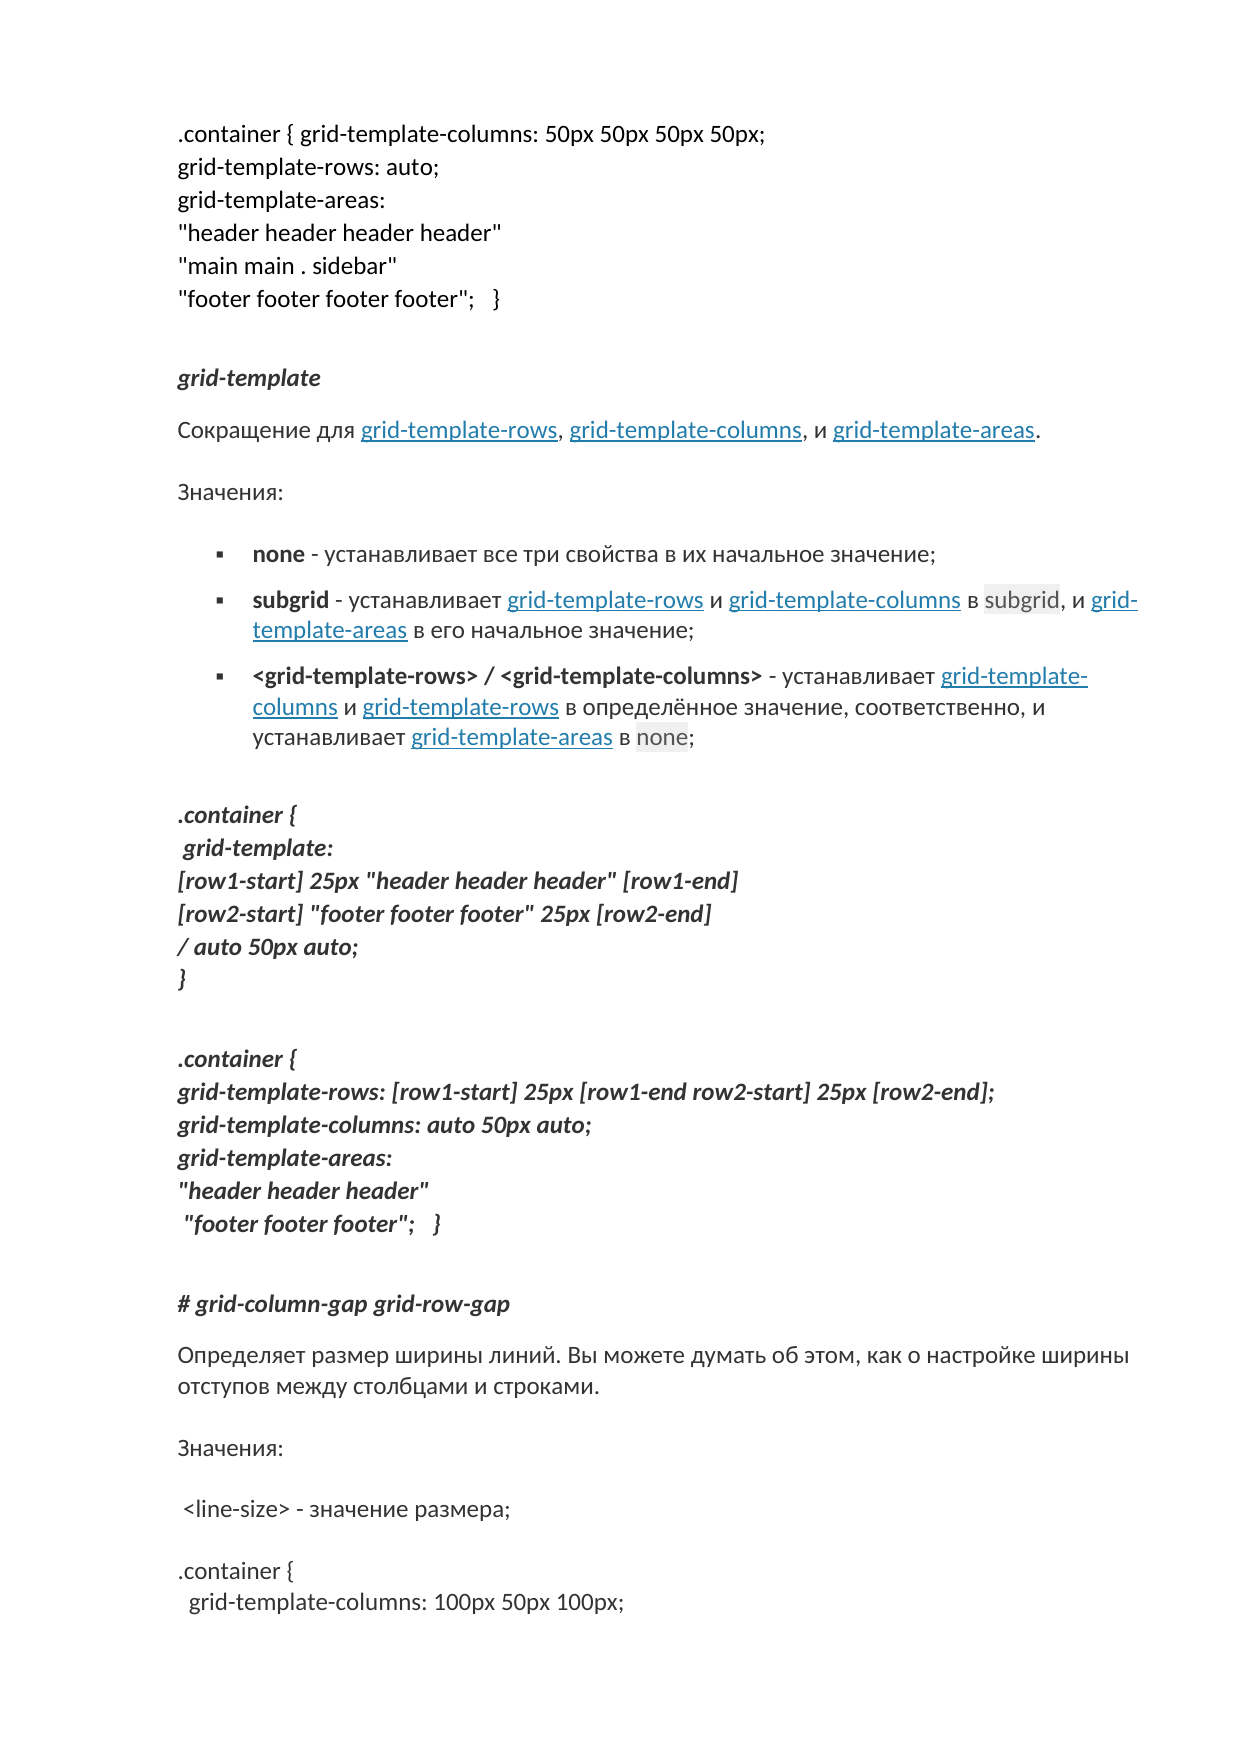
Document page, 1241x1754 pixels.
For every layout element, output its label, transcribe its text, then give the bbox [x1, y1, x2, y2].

subtitle .container { grid-template: [row1-start] 25px "header header header" [row1-end] [row2-start] "footer footer footer" 25px [row2-end] / auto 50px auto; } [177, 799, 1152, 994]
list subgrid - устанавливает grid-template-rows и grid-template-columns в subgrid, и grid-template-areas в его начальное значение; [215, 584, 1152, 645]
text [177, 1555, 1152, 1616]
list <grid-template-rows> / <grid-template-columns> - устанавливает grid-template-columns и grid-template-rows в определённое значение, соответственно, и устанавливает grid-template-areas в none; [215, 661, 1152, 752]
text Определяет размер ширины линий. Вы можете думать об этом, как о настройке ширины отступов между столбцами и строками. [177, 1339, 1152, 1400]
text <line-size> - значение размера; [177, 1493, 1152, 1524]
text Значения: [177, 1432, 1152, 1462]
subtitle .container { grid-template-rows: [row1-start] 25px [row1-end row2-start] 25px [row2-end]; grid-template-columns: auto 50px auto; grid-template-areas: "header header header" "footer footer footer"; } [177, 1043, 1152, 1238]
subtitle # grid-column-gap grid-row-gap [177, 1288, 1152, 1318]
text Значения: [177, 476, 1152, 506]
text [177, 118, 1152, 313]
subtitle grid-template [177, 362, 1152, 393]
text Сокращение для grid-template-rows, grid-template-columns, и grid-template-areas. [177, 414, 1152, 445]
list none - устанавливает все три свойства в их начальное значение; [215, 538, 1152, 568]
